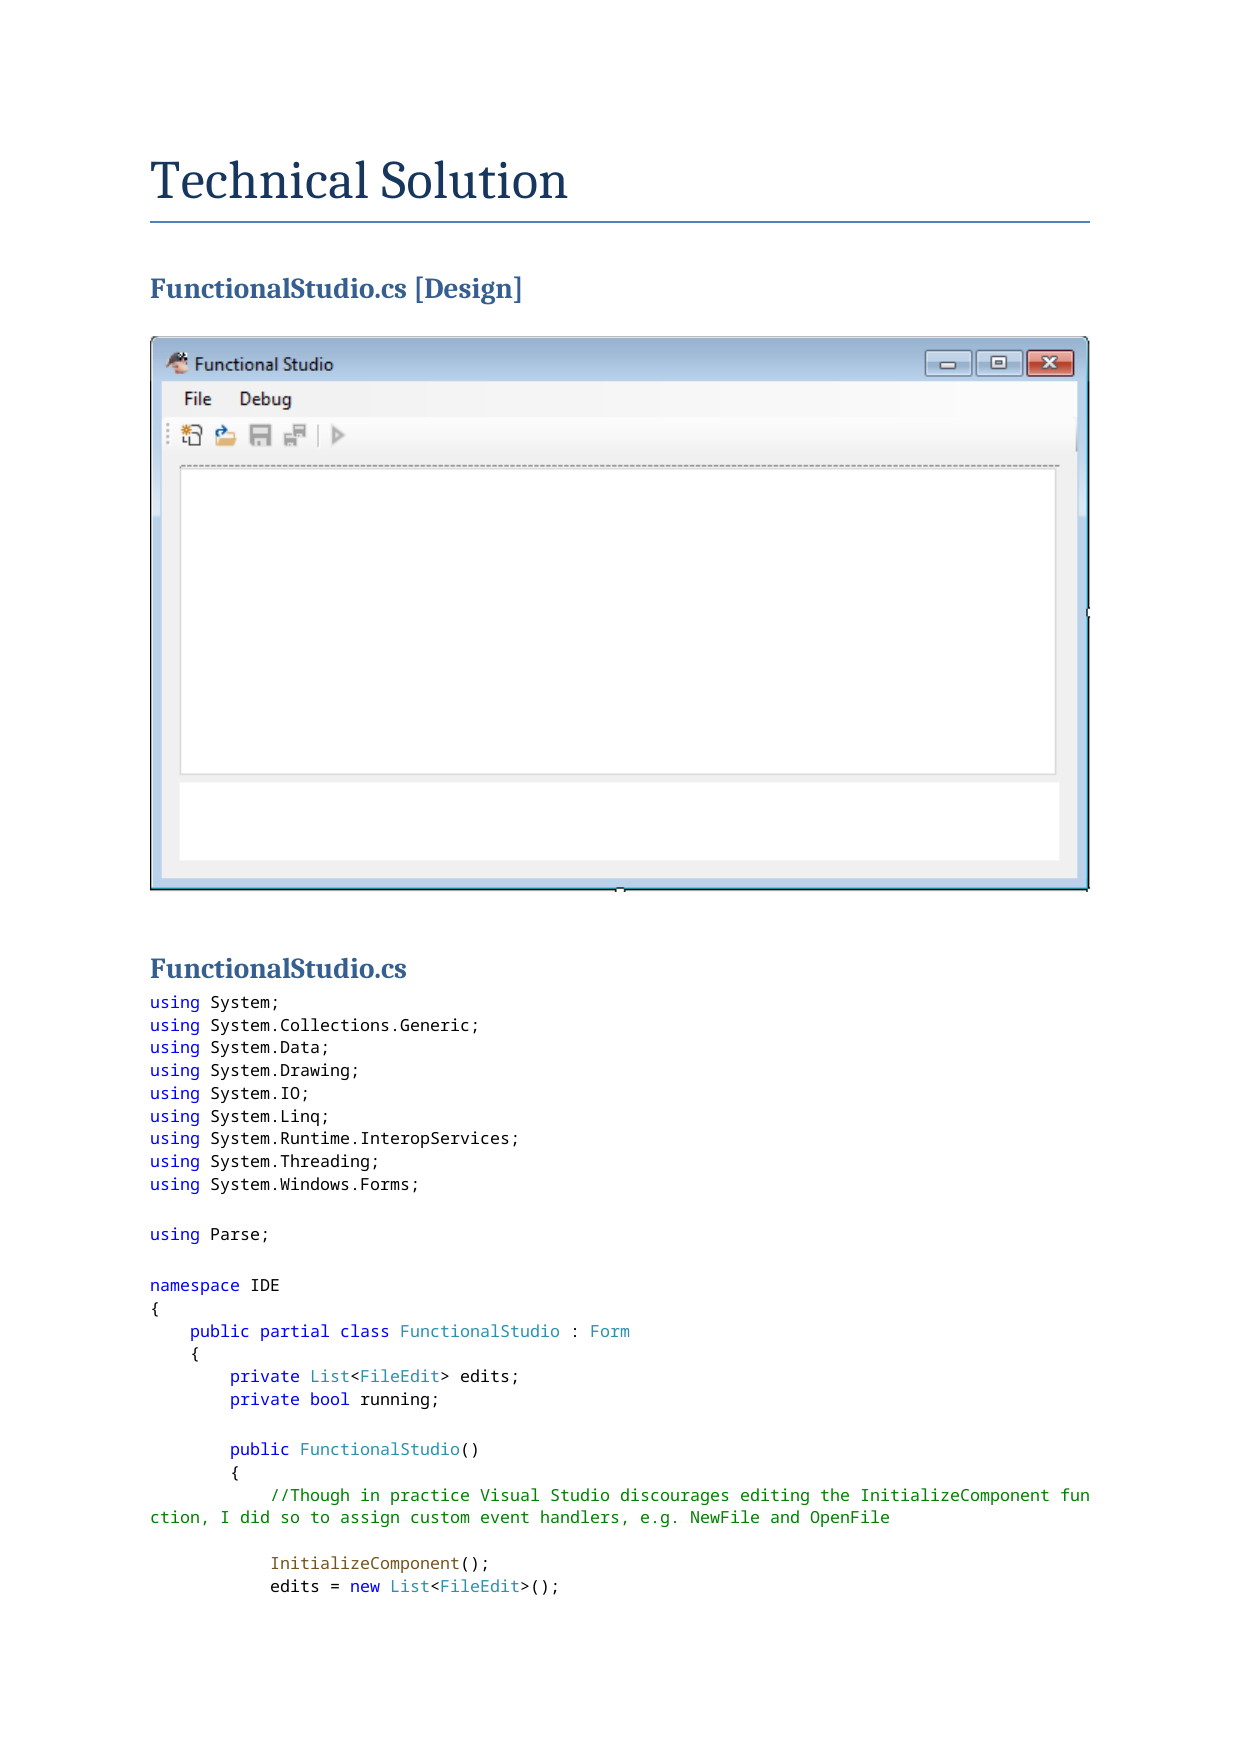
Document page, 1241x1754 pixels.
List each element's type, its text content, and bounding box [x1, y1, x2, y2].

text using System.Runtime.InteropServices; [150, 1127, 1090, 1149]
text { [150, 1342, 1090, 1364]
text { [150, 1296, 1090, 1319]
text //Though in practice Visual Studio discourages editing the InitializeComponent function, I did so to assign custom event handlers, e.g. NewFile and OpenFile [150, 1483, 1090, 1529]
text using System; [150, 991, 1090, 1013]
text private bool running; [150, 1387, 1090, 1410]
text public partial class FunctionalStudio : Form [150, 1319, 1090, 1342]
text edits = new List<FileEdit>(); [150, 1574, 1090, 1597]
text private List<FileEdit> edits; [150, 1364, 1090, 1387]
text using System.Linq; [150, 1104, 1090, 1127]
subtitle FunctionalStudio.cs [150, 892, 1090, 986]
text public FunctionalStudio() [150, 1438, 1090, 1461]
text using System.Data; [150, 1036, 1090, 1059]
text using System.Drawing; [150, 1059, 1090, 1081]
text using System.IO; [150, 1081, 1090, 1104]
text InitializeComponent(); [150, 1552, 1090, 1574]
text using System.Windows.Forms; [150, 1172, 1090, 1195]
text using Parse; [150, 1223, 1090, 1246]
text using System.Collections.Generic; [150, 1013, 1090, 1036]
text namespace IDE [150, 1274, 1090, 1296]
subtitle FunctionalStudio.cs [Design] [150, 273, 1090, 306]
title Technical Solution [150, 150, 1090, 221]
picture [150, 336, 1091, 892]
text using System.Threading; [150, 1149, 1090, 1172]
text { [150, 1461, 1090, 1483]
